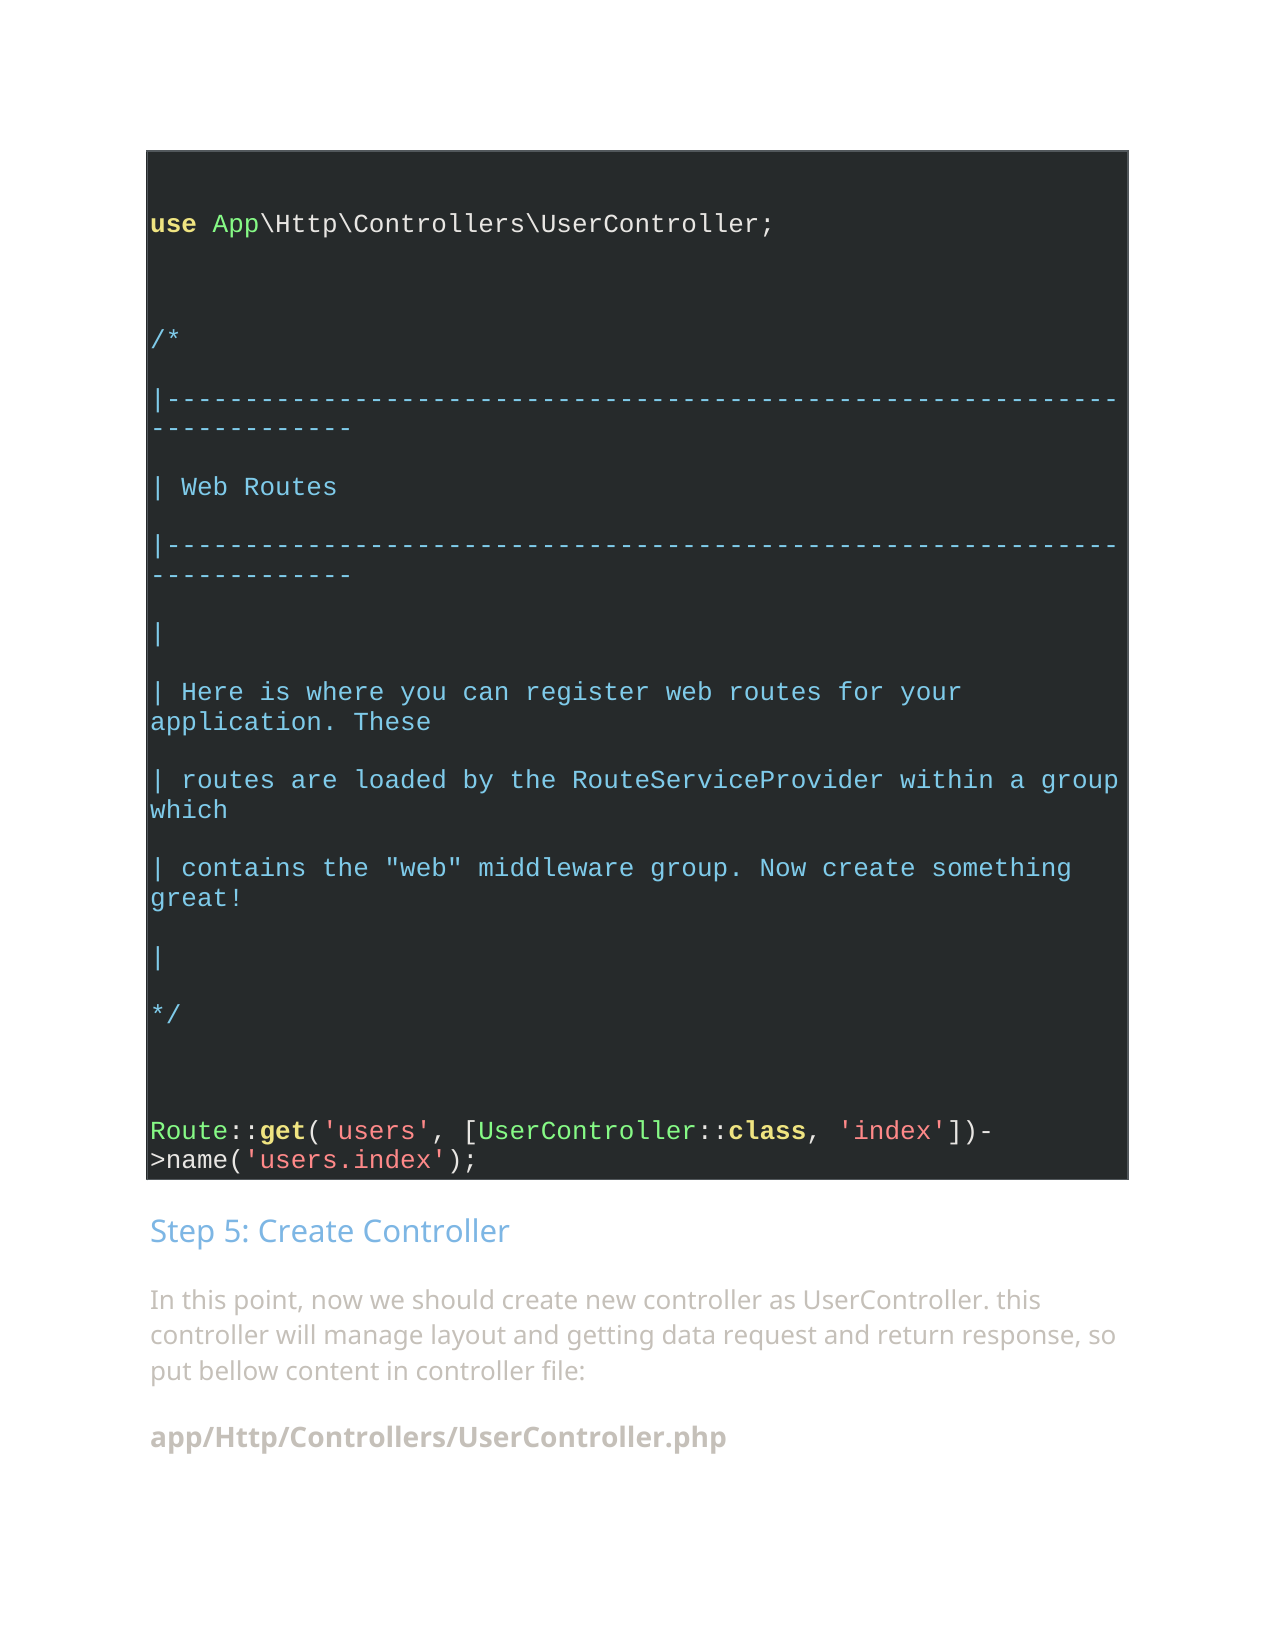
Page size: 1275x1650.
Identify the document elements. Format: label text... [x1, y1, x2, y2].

text Step 5: Create Controller [150, 1209, 1125, 1252]
text | contains the "web" middleware group. Now create something great! [148, 851, 1127, 914]
text use App\Http\Controllers\UserController; [148, 207, 1127, 240]
text |-------------------------------------------------------------------------- [148, 382, 1127, 444]
text In this point, now we should create new controller as UserController. this controller will manage layout and getting data request and return response, so put bellow content in controller file: [150, 1281, 1125, 1388]
text | Here is where you can register web routes for your application. These [148, 675, 1127, 738]
text | routes are loaded by the RouteServiceProvider within a group which [148, 763, 1127, 826]
text */ [148, 998, 1127, 1031]
text | Web Routes [148, 470, 1127, 503]
text |-------------------------------------------------------------------------- [148, 528, 1127, 591]
text /* [148, 323, 1127, 356]
text app/Http/Controllers/UserController.php [150, 1417, 1125, 1455]
text Route::get('users', [UserController::class, 'index'])->name('users.index'); [148, 1114, 1127, 1179]
text | [148, 939, 1127, 973]
text | [148, 617, 1127, 650]
